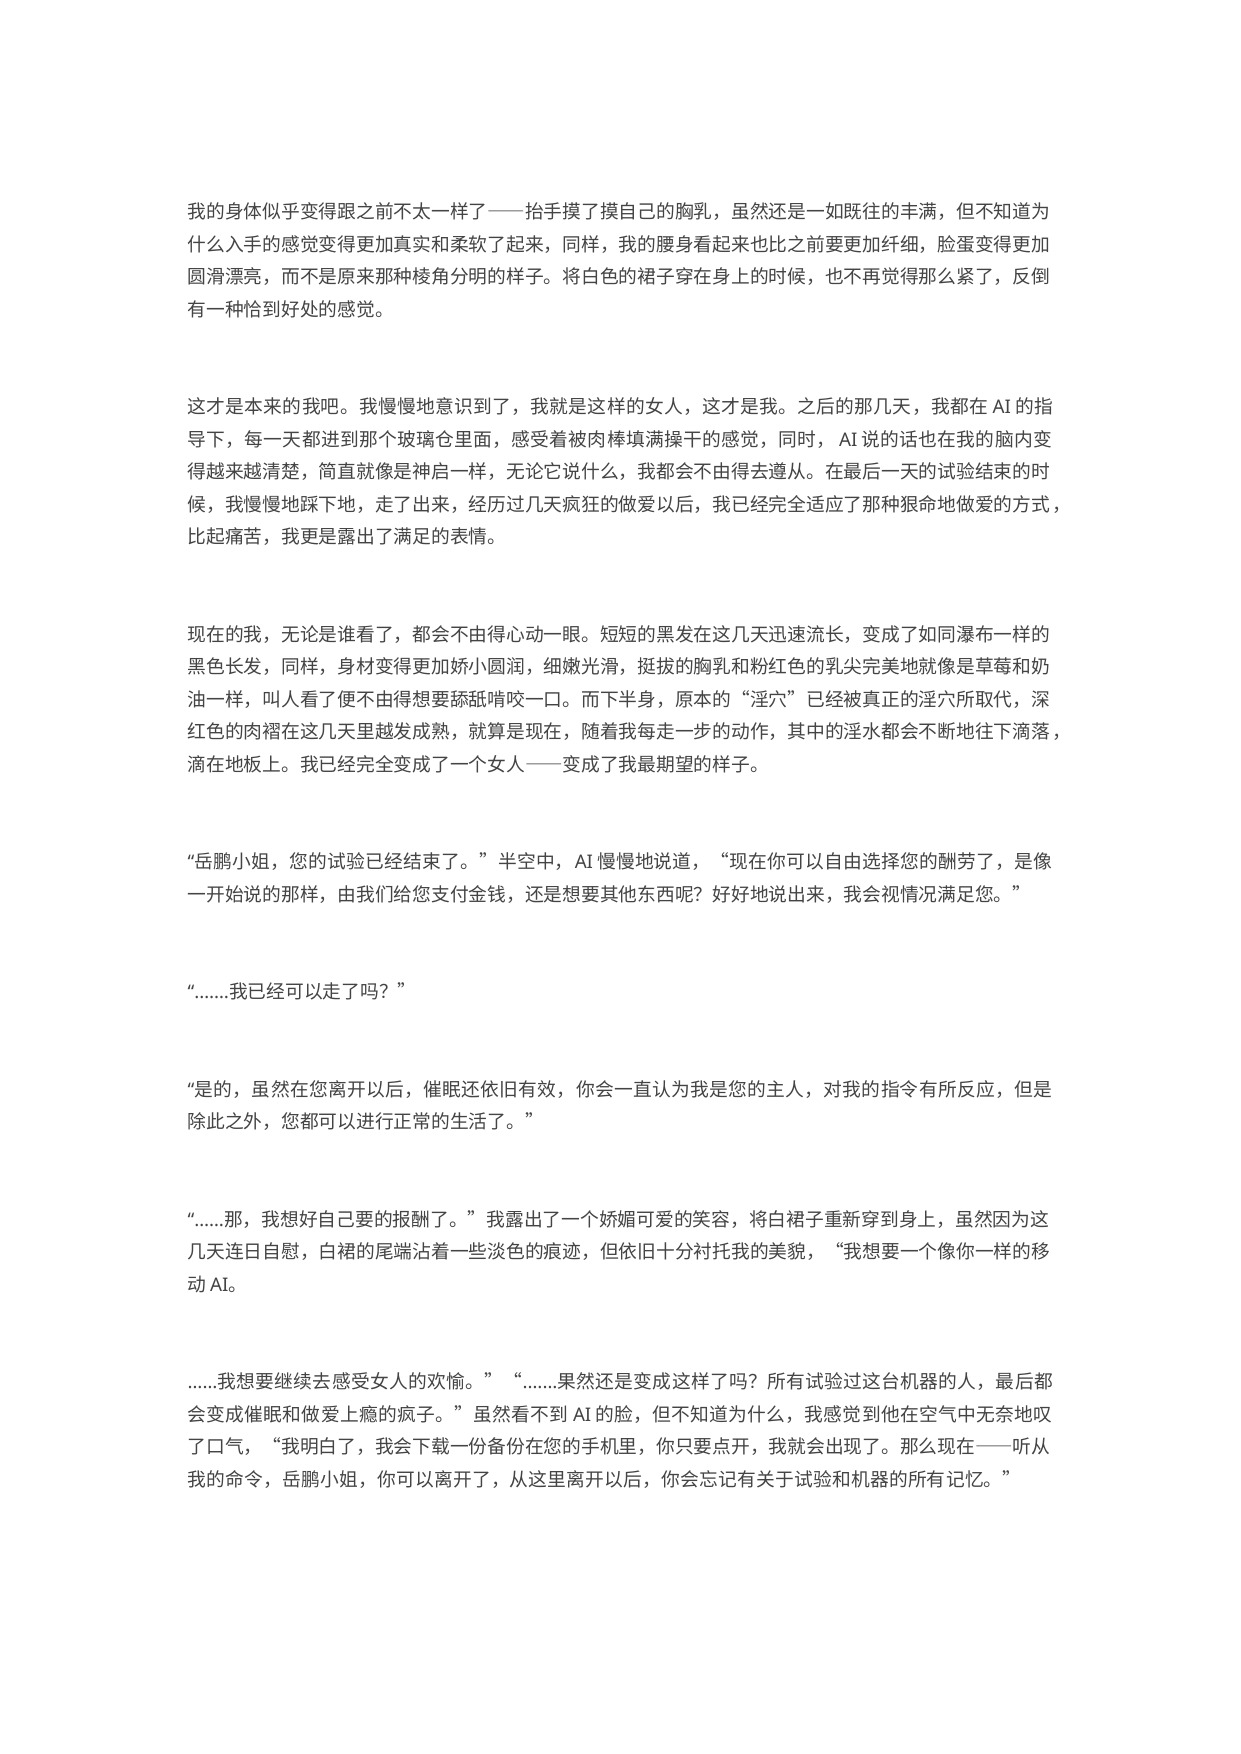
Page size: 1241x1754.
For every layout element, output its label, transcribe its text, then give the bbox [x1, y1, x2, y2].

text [187, 1217, 1053, 1592]
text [187, 162, 1053, 471]
